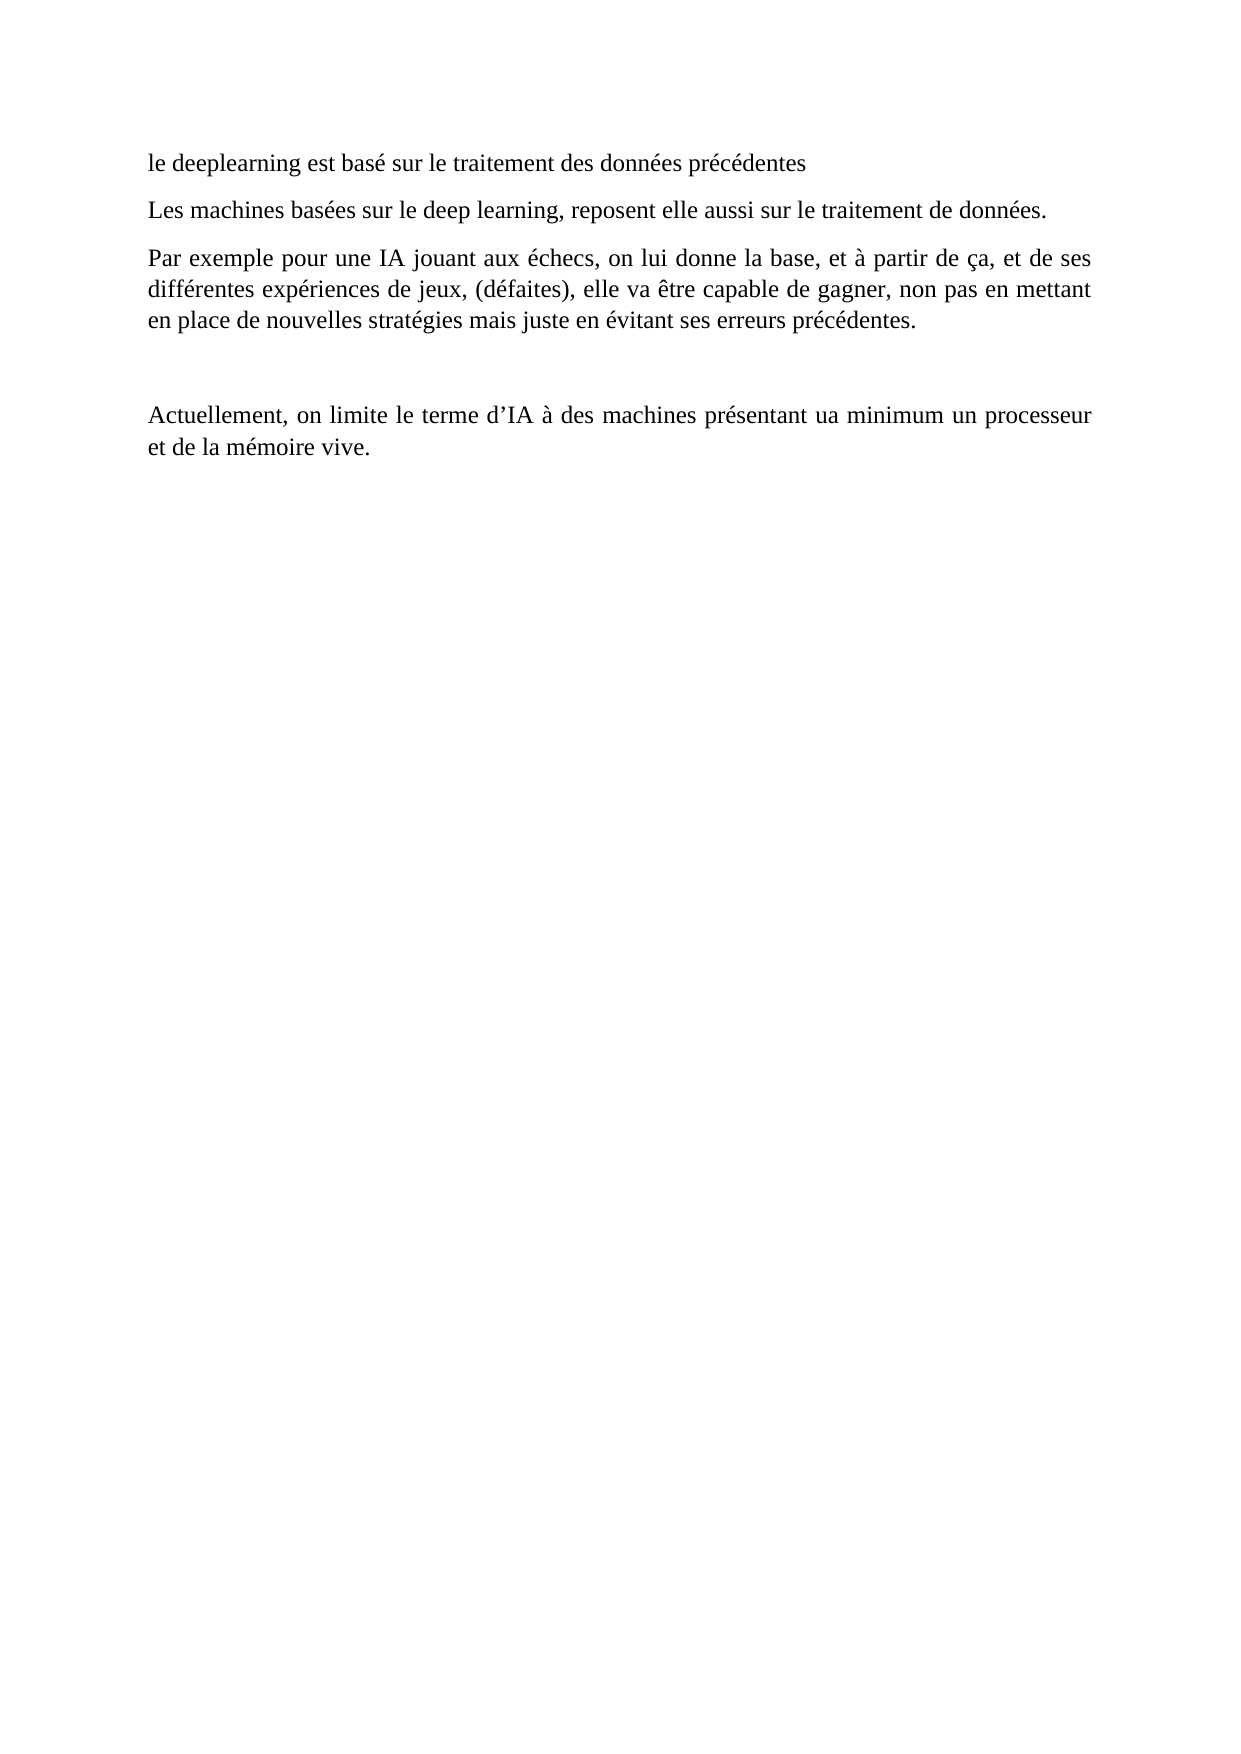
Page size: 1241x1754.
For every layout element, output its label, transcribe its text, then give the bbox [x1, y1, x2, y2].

text Les machines basées sur le deep learning, reposent elle aussi sur le traitement de données. [148, 195, 1093, 224]
text Actuellement, on limite le terme d’IA à des machines présentant ua minimum un processeur et de la mémoire vive. [148, 401, 1093, 460]
text Par exemple pour une IA jouant aux échecs, on lui donne la base, et à partir de ça, et de ses différentes expériences de jeux, (défaites), elle va être capable de gagner, non pas en mettant en place de nouvelles stratégies mais juste en évitant ses erreurs précédentes. [148, 243, 1093, 334]
text le deeplearning est basé sur le traitement des données précédentes [148, 148, 1093, 176]
